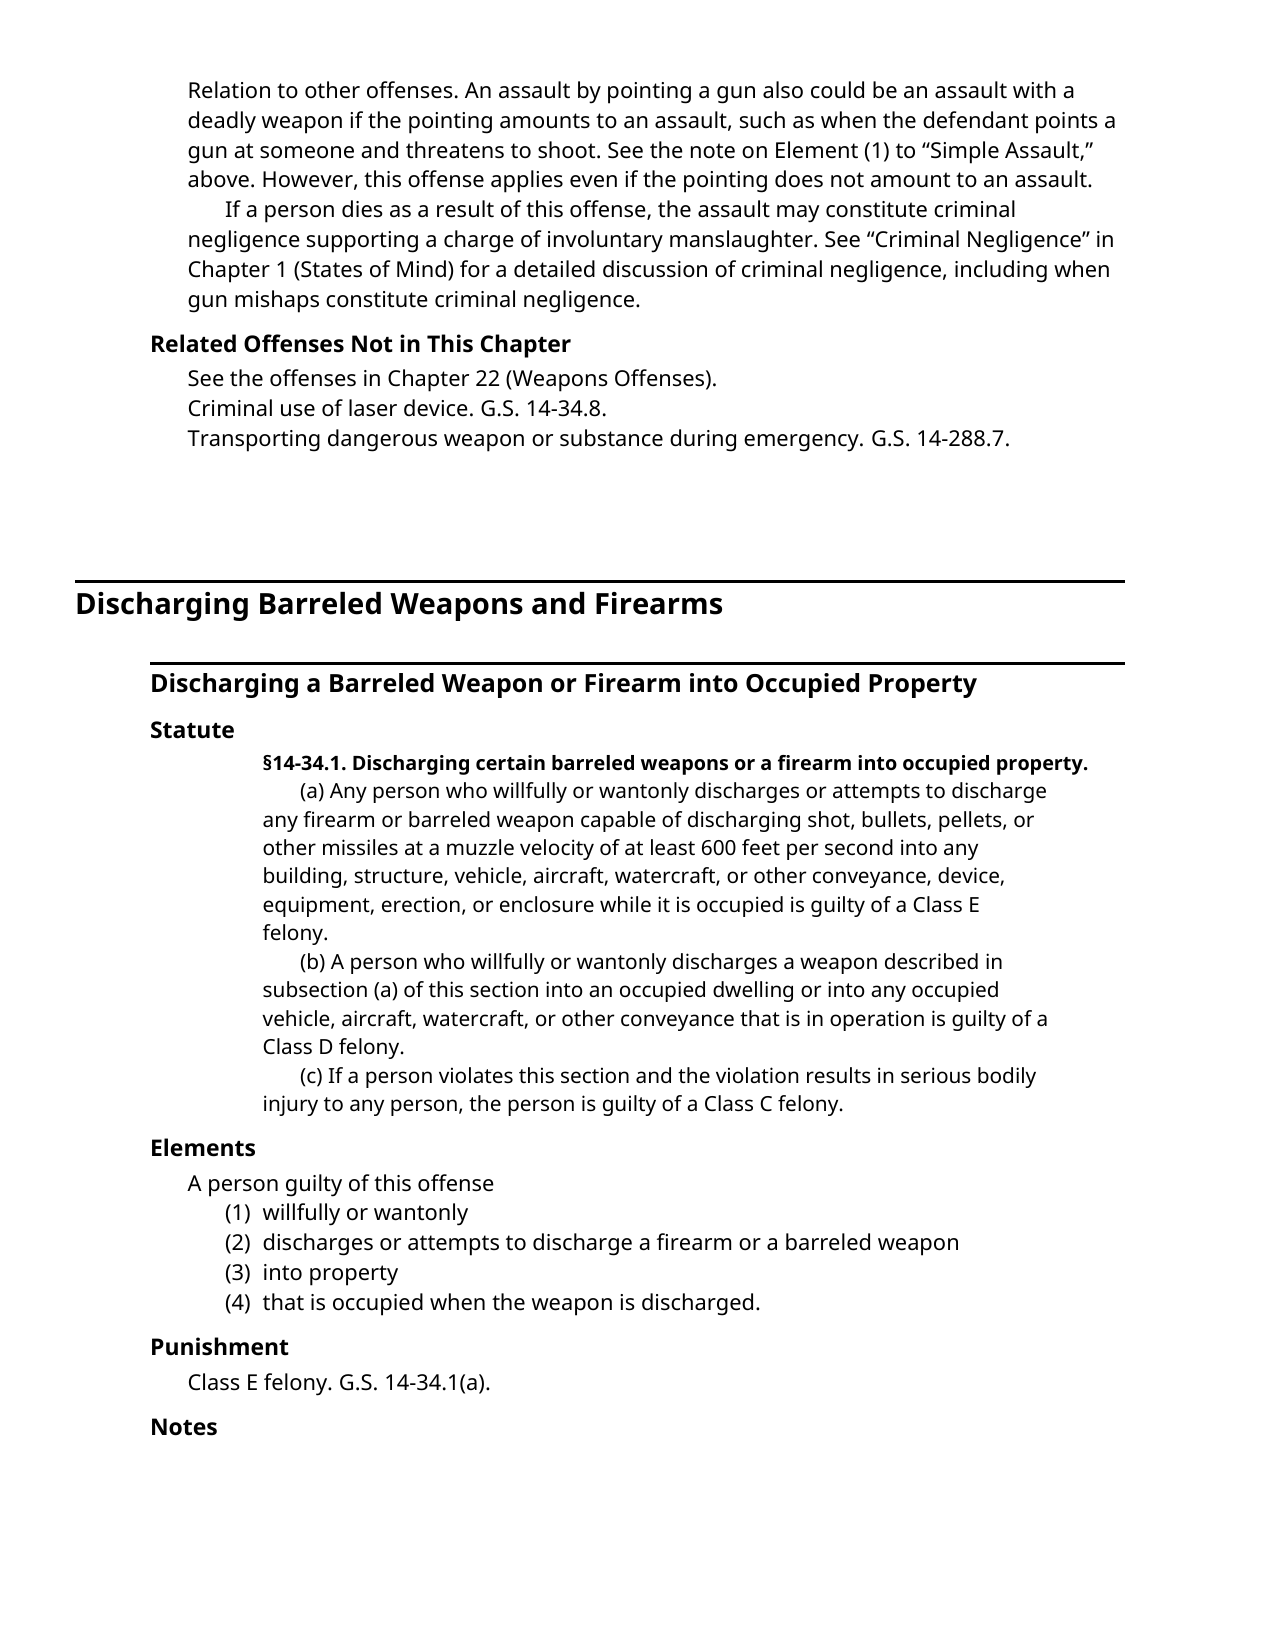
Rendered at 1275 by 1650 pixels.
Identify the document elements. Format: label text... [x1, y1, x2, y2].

text Punishment [150, 1331, 1125, 1362]
text Related Offenses Not in This Chapter [150, 328, 1125, 359]
text Notes [150, 1411, 1125, 1442]
title §14-34.1. Discharging certain barreled weapons or a firearm into occupied property. [262, 749, 1125, 776]
text (a) Any person who willfully or wantonly discharges or attempts to discharge any firearm or barreled weapon capable of discharging shot, bullets, pellets, or other missiles at a muzzle velocity of at least 600 feet per second into any building, structure, vehicle, aircraft, watercraft, or other conveyance, device, equipment, erection, or enclosure while it is occupied is guilty of a Class E felony. [262, 776, 1050, 947]
text Discharging a Barreled Weapon or Firearm into Occupied Property [150, 665, 1125, 699]
text Statute [150, 714, 1125, 745]
text Discharging Barreled Weapons and Firearms [75, 583, 1125, 623]
text (b) A person who willfully or wantonly discharges a weapon described in subsection (a) of this section into an occupied dwelling or into any occupied vehicle, aircraft, watercraft, or other conveyance that is in operation is guilty of a Class D felony. [262, 947, 1050, 1061]
text Criminal use of laser device. G.S. 14-34.8. [187, 393, 1125, 423]
list (1) willfully or wantonly [225, 1197, 1125, 1227]
text A person guilty of this offense [187, 1168, 1125, 1197]
text Class E felony. G.S. 14-34.1(a). [187, 1367, 1125, 1396]
list (3) into property [225, 1257, 1125, 1287]
text See the offenses in Chapter 22 (Weapons Offenses). [187, 363, 1125, 393]
list (2) discharges or attempts to discharge a firearm or a barreled weapon [225, 1227, 1125, 1257]
text Transporting dangerous weapon or substance during emergency. G.S. 14-288.7. [187, 423, 1125, 453]
list (4) that is occupied when the weapon is discharged. [225, 1287, 1125, 1317]
text Elements [150, 1132, 1125, 1163]
text If a person dies as a result of this offense, the assault may constitute criminal negligence supporting a charge of involuntary manslaughter. See “Criminal Negligence” in Chapter 1 (States of Mind) for a detailed discussion of criminal negligence, including when gun mishaps constitute criminal negligence. [187, 194, 1125, 313]
text (c) If a person violates this section and the violation results in serious bodily injury to any person, the person is guilty of a Class C felony. [262, 1061, 1050, 1118]
text Relation to other offenses. An assault by pointing a gun also could be an assault with a deadly weapon if the pointing amounts to an assault, such as when the defendant points a gun at someone and threatens to shoot. See the note on Element (1) to “Simple Assault,” above. However, this offense applies even if the pointing does not amount to an assault. [187, 75, 1125, 194]
